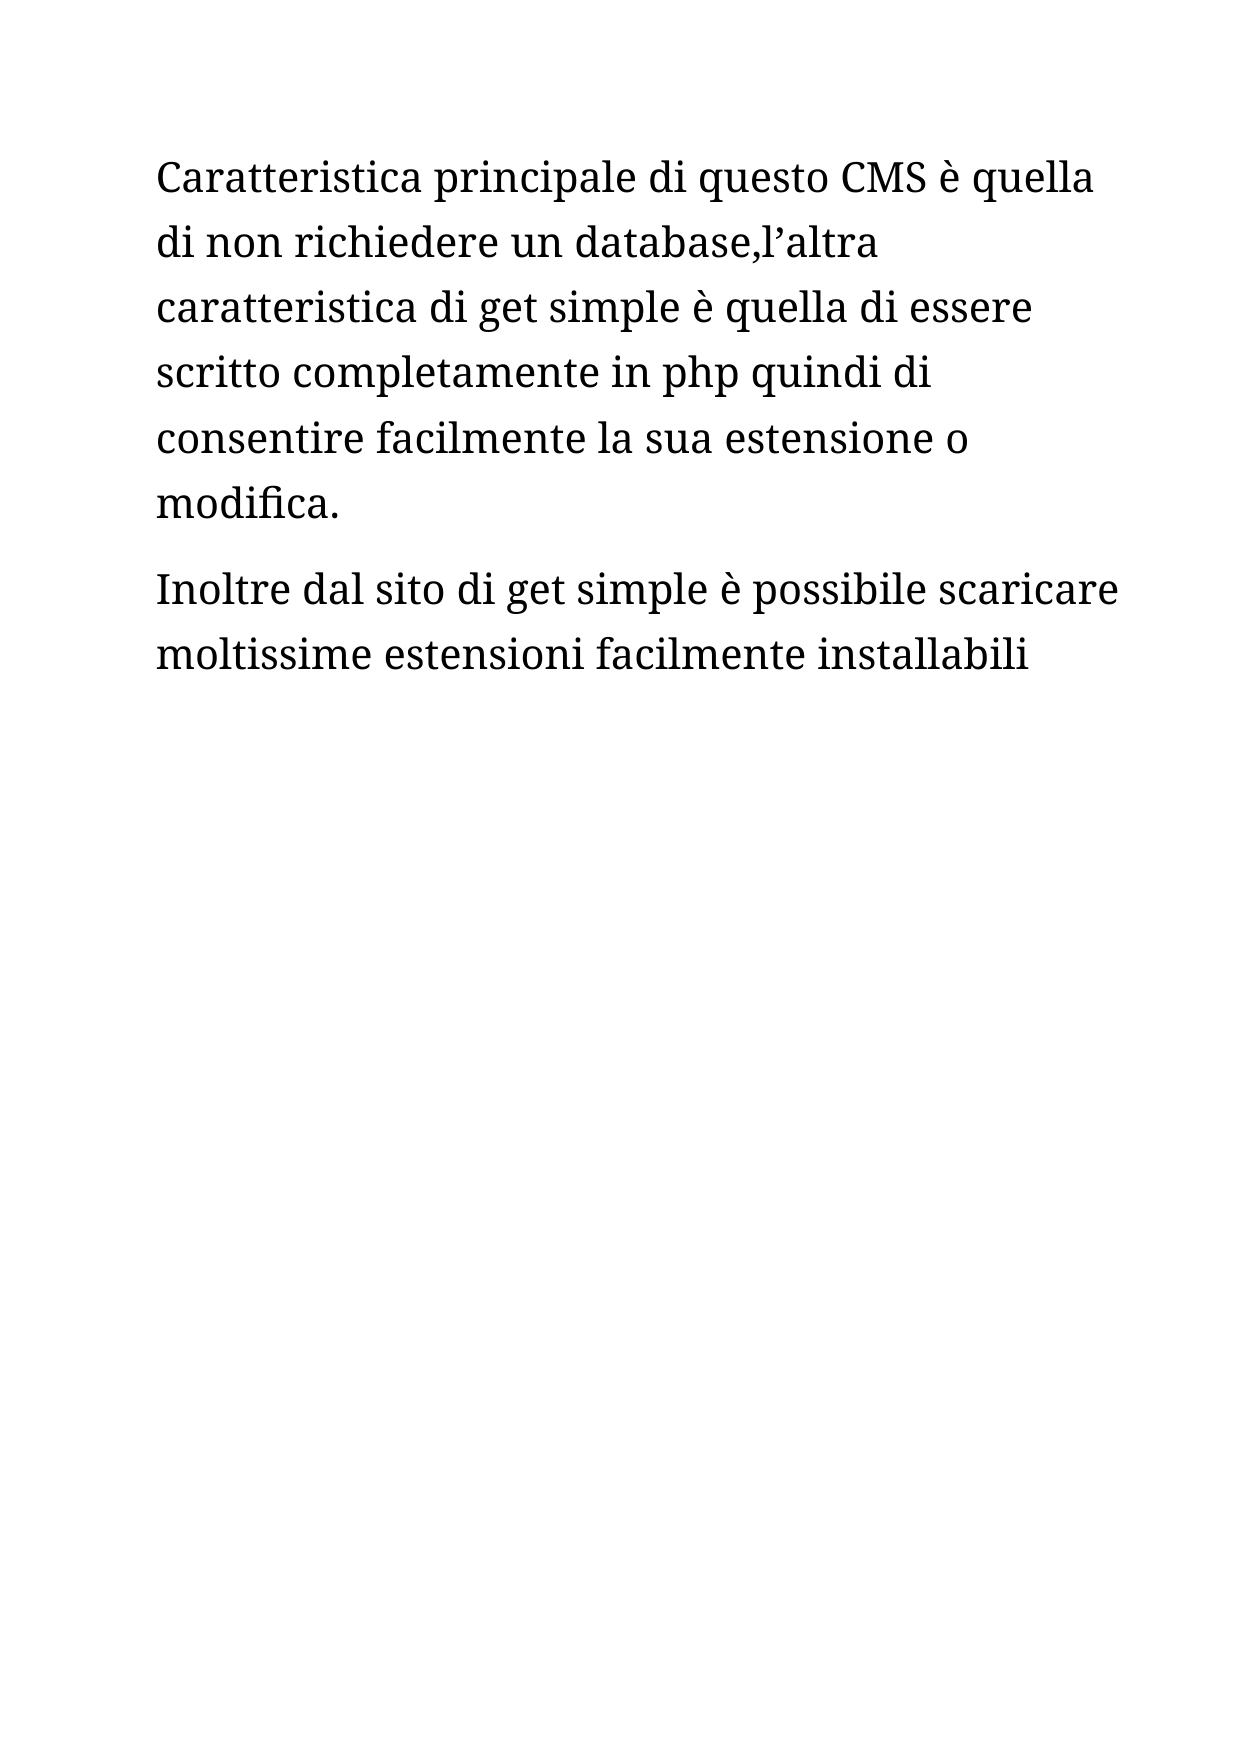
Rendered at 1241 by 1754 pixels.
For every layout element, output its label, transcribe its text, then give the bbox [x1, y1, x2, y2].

text Inoltre dal sito di get simple è possibile scaricare moltissime estensioni facilmente installabili [156, 560, 1122, 718]
text Caratteristica principale di questo CMS è quella di non richiedere un database,l’altra caratteristica di get simple è quella di essere scritto completamente in php quindi di consentire facilmente la sua estensione o modifica. [156, 148, 1122, 530]
